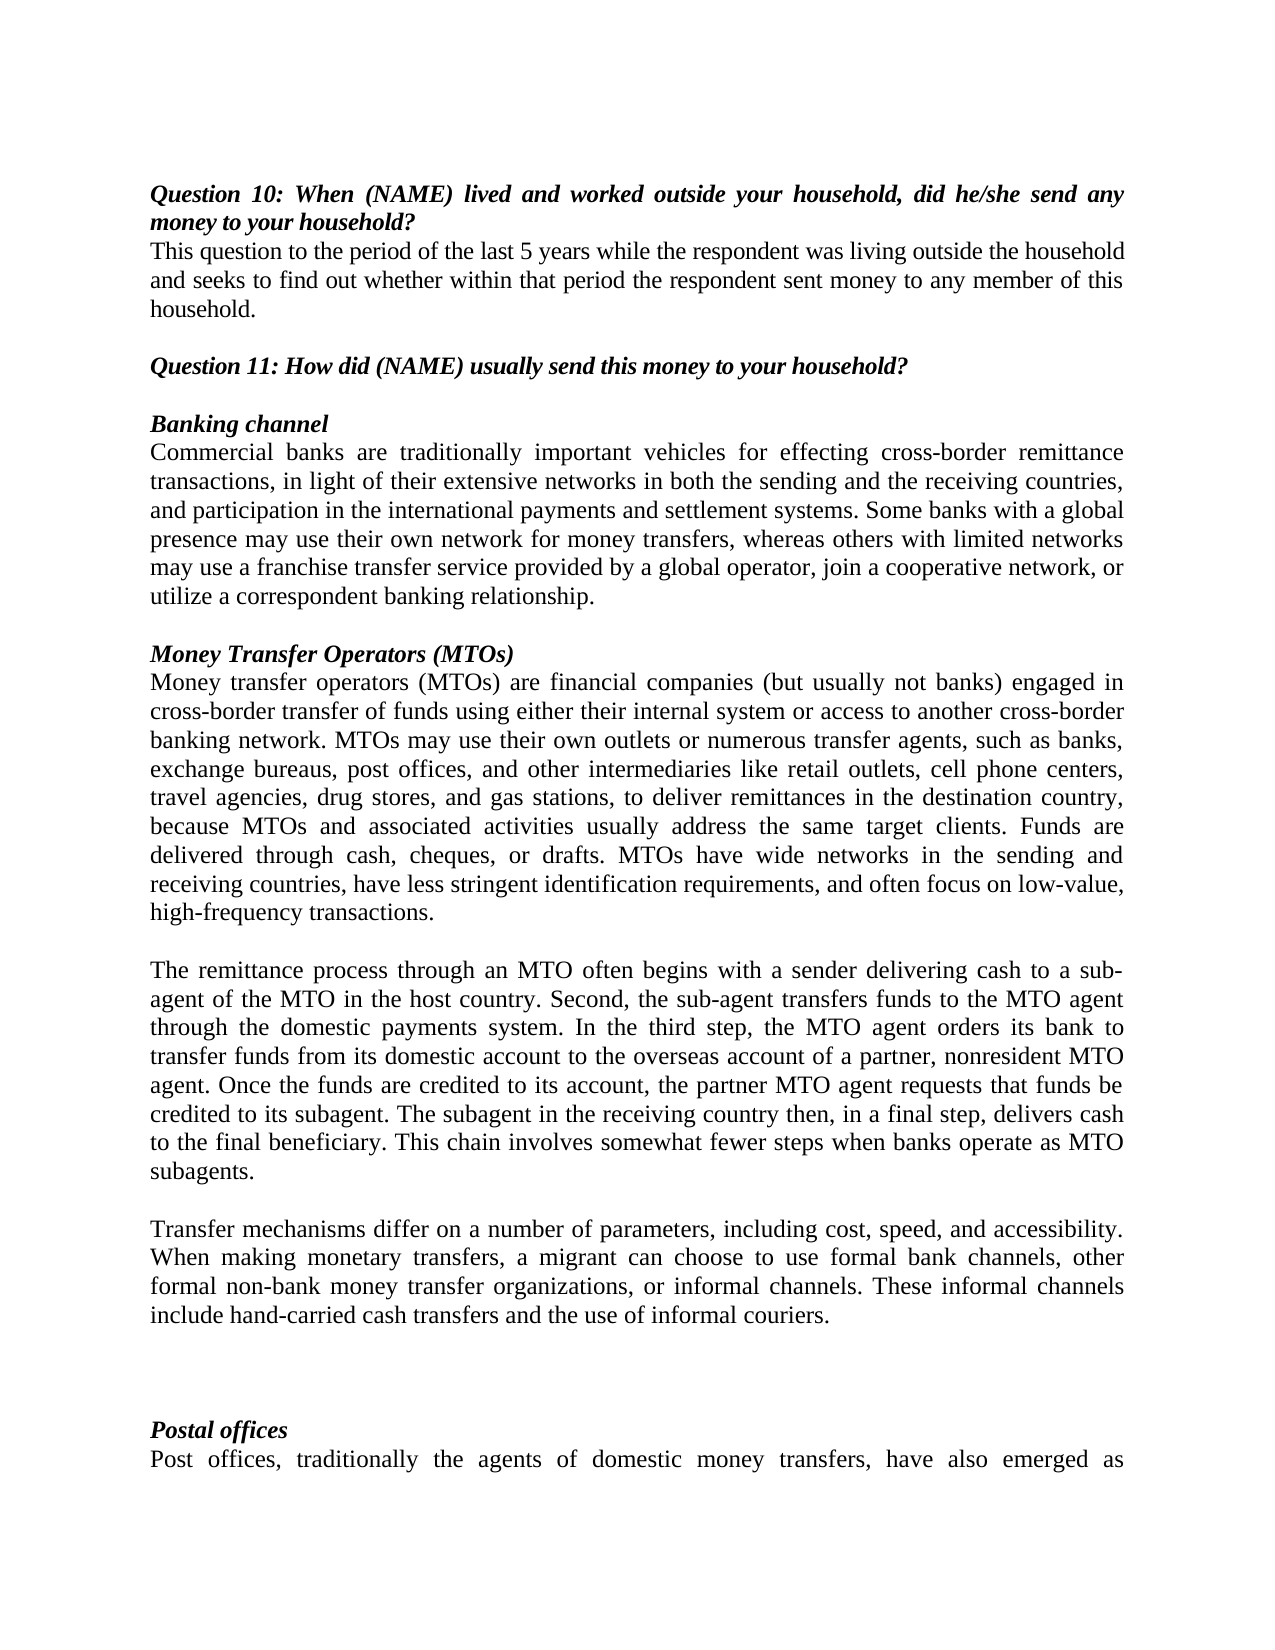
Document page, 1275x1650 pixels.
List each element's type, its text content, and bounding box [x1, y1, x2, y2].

text Money transfer operators (MTOs) are financial companies (but usually not banks) engaged in cross-border transfer of funds using either their internal system or access to another cross-border banking network. MTOs may use their own outlets or numerous transfer agents, such as banks, exchange bureaus, post offices, and other intermediaries like retail outlets, cell phone centers, travel agencies, drug stores, and gas stations, to deliver remittances in the destination country, because MTOs and associated activities usually address the same target clients. Funds are delivered through cash, cheques, or drafts. MTOs have wide networks in the sending and receiving countries, have less stringent identification requirements, and often focus on low-value, high-frequency transactions. [150, 667, 1125, 926]
text This question to the period of the last 5 years while the respondent was living outside the household and seeks to find out whether within that period the respondent sent money to any member of this household. [150, 236, 1125, 322]
text The remittance process through an MTO often begins with a sender delivering cash to a sub-agent of the MTO in the host country. Second, the sub-agent transfers funds to the MTO agent through the domestic payments system. In the third step, the MTO agent orders its bank to transfer funds from its domestic account to the overseas account of a partner, nonresident MTO agent. Once the funds are credited to its account, the partner MTO agent requests that funds be credited to its subagent. The subagent in the receiving country then, in a final step, delivers cash to the final beneficiary. This chain involves somewhat fewer steps when banks operate as MTO subagents. [150, 955, 1125, 1185]
text Question 11: How did (NAME) usually send this money to your household? [150, 351, 1125, 380]
text Commercial banks are traditionally important vehicles for effecting cross-border remittance transactions, in light of their extensive networks in both the sending and the receiving countries, and participation in the international payments and settlement systems. Some banks with a global presence may use their own network for money transfers, whereas others with limited networks may use a franchise transfer service provided by a global operator, join a cooperative network, or utilize a correspondent banking relationship. [150, 437, 1125, 610]
text Banking channel [150, 409, 1125, 437]
text Question 10: When (NAME) lived and worked outside your household, did he/she send any money to your household? [150, 179, 1125, 236]
text Money Transfer Operators (MTOs) [150, 639, 1125, 667]
text Postal offices [150, 1415, 1125, 1444]
text Transfer mechanisms differ on a number of parameters, including cost, speed, and accessibility. When making monetary transfers, a migrant can choose to use formal bank channels, other formal non-bank money transfer organizations, or informal channels. These informal channels include hand-carried cash transfers and the use of informal couriers. [150, 1214, 1125, 1329]
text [150, 1444, 1125, 1472]
